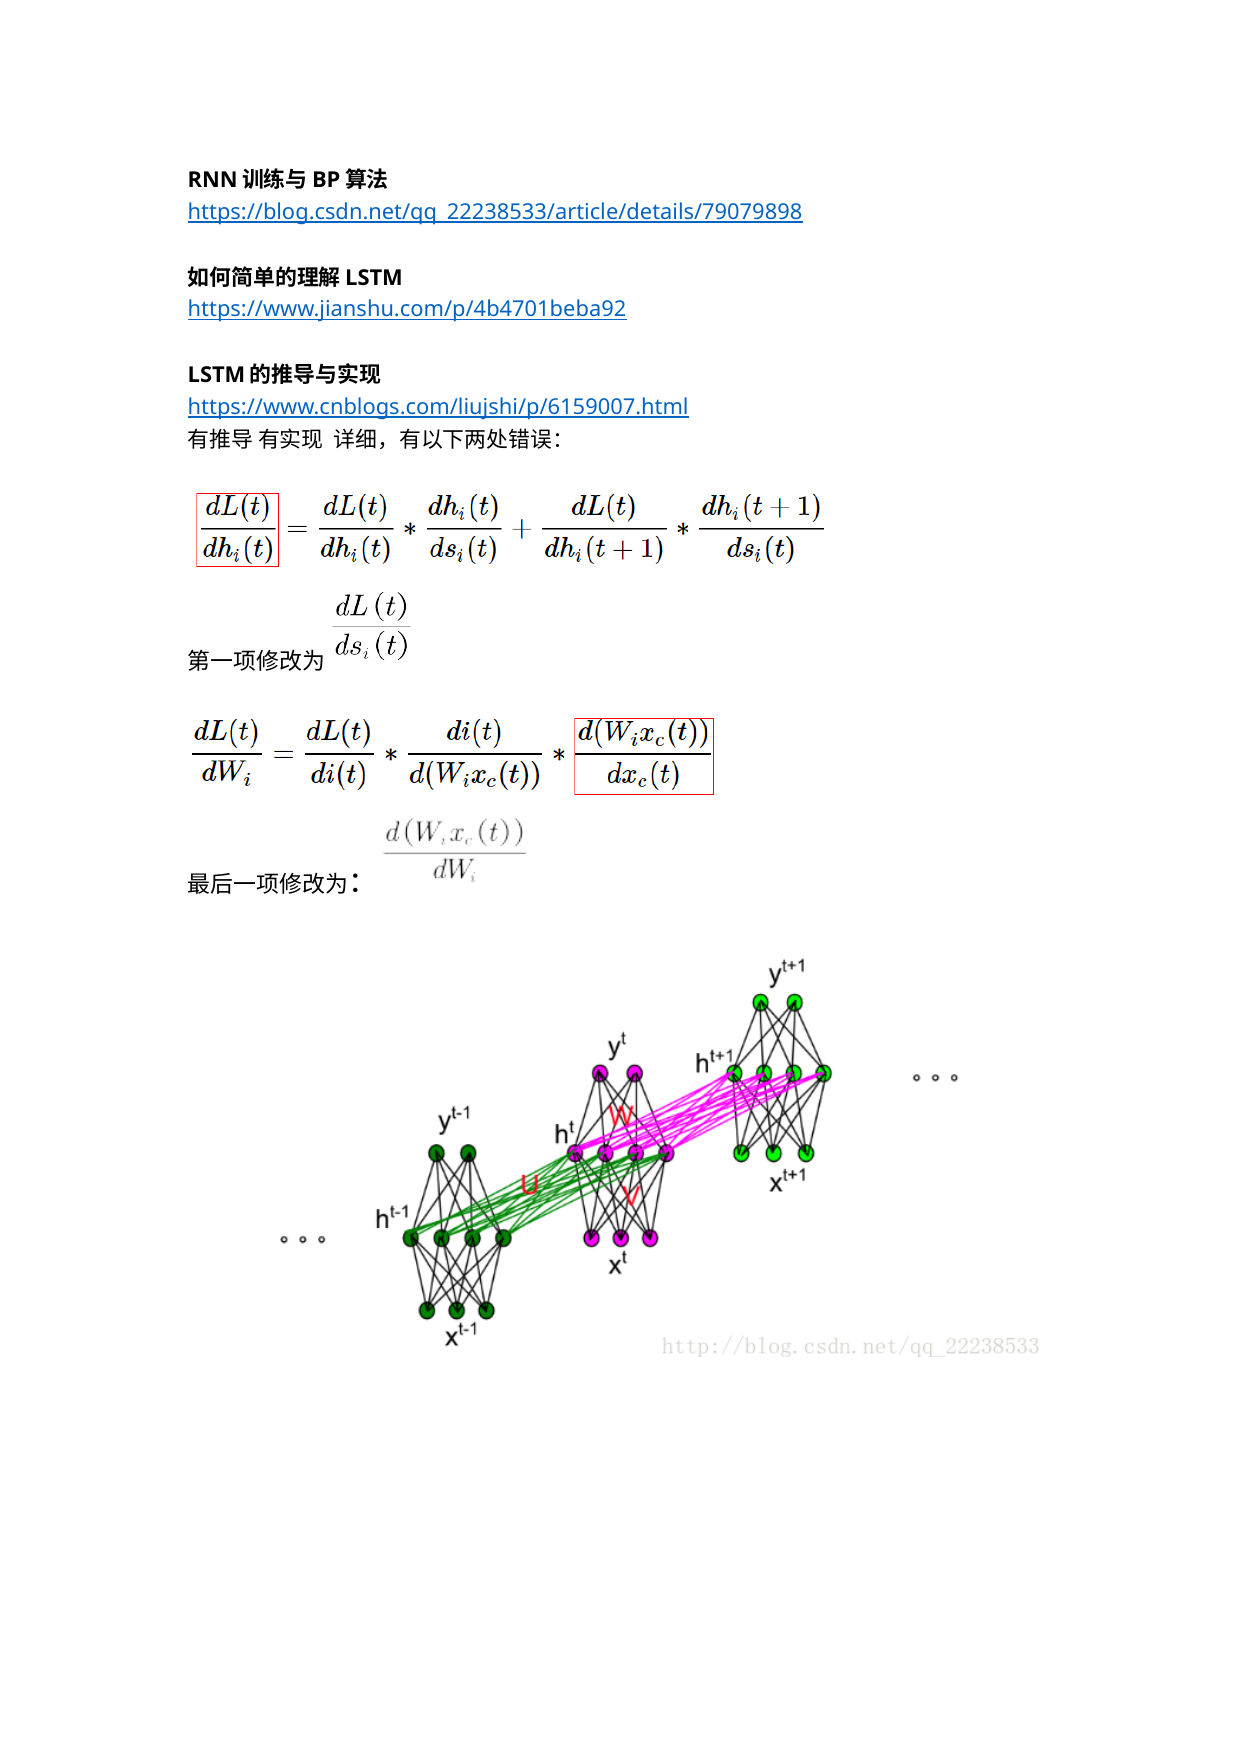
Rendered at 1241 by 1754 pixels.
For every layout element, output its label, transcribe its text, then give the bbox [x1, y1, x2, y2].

picture [187, 487, 835, 574]
text 有推导 有实现 详细，有以下两处错误： [187, 422, 1053, 454]
text 第一项修改为 [187, 584, 1053, 682]
text LSTM的推导与实现 [187, 357, 1053, 389]
text https://blog.csdn.net/qq_22238533/article/details/79079898 [187, 194, 1053, 227]
text RNN训练与BP算法 [187, 162, 1053, 194]
text https://www.jianshu.com/p/4b4701beba92 [187, 292, 1053, 324]
picture [187, 714, 719, 796]
text https://www.cnblogs.com/liujshi/p/6159007.html [187, 389, 1053, 422]
text 如何简单的理解LSTM [187, 259, 1053, 292]
picture [187, 909, 1053, 1370]
text 最后一项修改为： [187, 812, 1053, 909]
